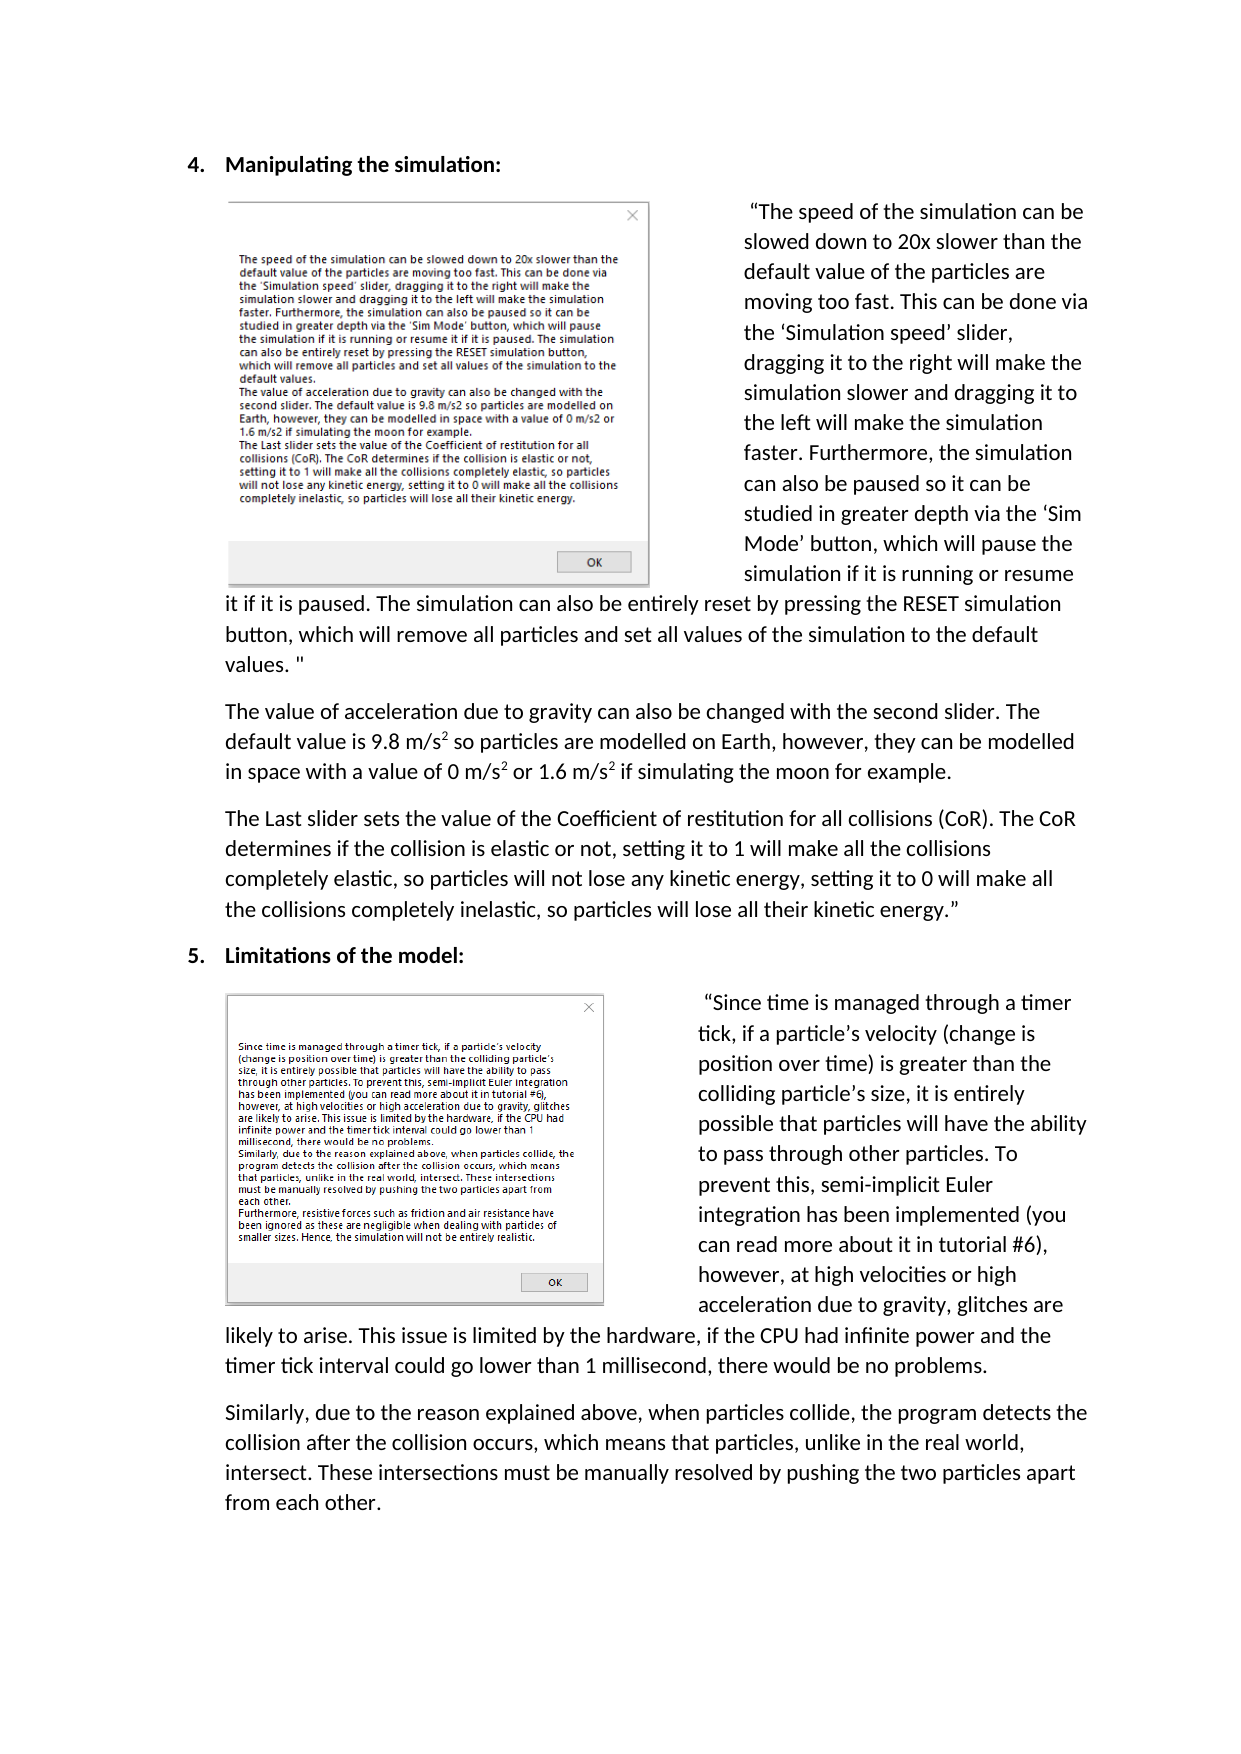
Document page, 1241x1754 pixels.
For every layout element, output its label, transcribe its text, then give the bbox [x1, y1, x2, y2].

list Manipulating the simulation: [187, 150, 1090, 178]
picture [228, 201, 650, 588]
list Limitations of the model: [187, 942, 1090, 970]
text The Last slider sets the value of the Coefficient of restitution for all collisions (CoR). The CoR determines if the collision is elastic or not, setting it to 1 will make all the collisions completely elastic, so particles will not lose any kinetic energy, setting it to 0 will make all the collisions completely inelastic, so particles will lose all their kinetic energy.” [225, 804, 1090, 923]
picture [225, 993, 605, 1306]
text Similarly, due to the reason explained above, when particles collide, the program detects the collision after the collision occurs, which means that particles, unlike in the real world, intersect. These intersections must be manually resolved by pushing the two particles apart from each other. [225, 1398, 1090, 1517]
text The value of acceleration due to gravity can also be changed with the second slider. The default value is 9.8 m/s2 so particles are modelled on Earth, however, they can be modelled in space with a value of 0 m/s2 or 1.6 m/s2 if simulating the moon for example. [225, 697, 1090, 785]
